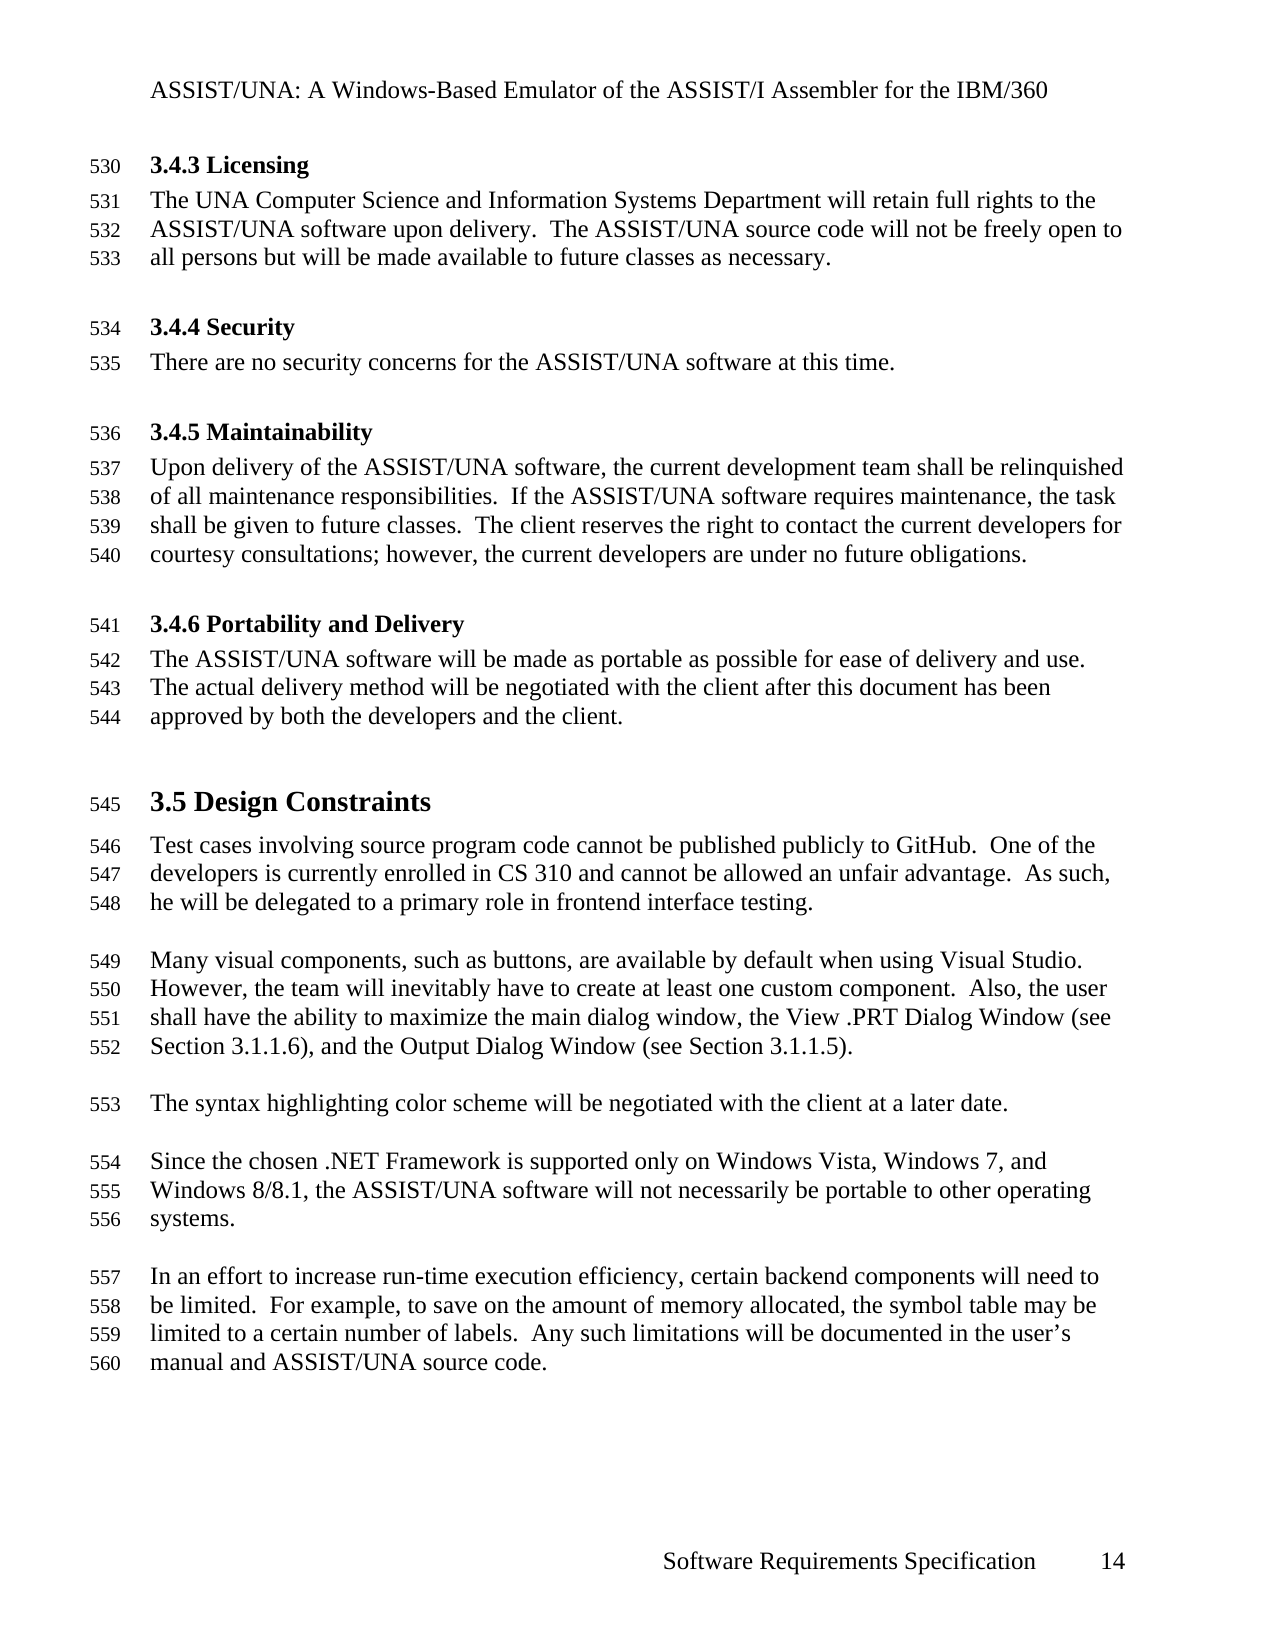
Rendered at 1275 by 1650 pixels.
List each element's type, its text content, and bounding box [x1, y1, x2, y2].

text Test cases involving source program code cannot be published publicly to GitHub. One of the developers is currently enrolled in CS 310 and cannot be allowed an unfair advantage. As such, he will be delegated to a primary role in frontend interface testing. [150, 830, 1125, 916]
subtitle 3.4.5 Maintainability [150, 417, 1125, 446]
text There are no security concerns for the ASSIST/UNA software at this time. [150, 347, 1125, 376]
text The syntax highlighting color scheme will be negotiated with the client at a later date. [150, 1088, 1125, 1117]
subtitle 3.5 Design Constraints [150, 784, 1125, 817]
text However, the team will inevitably have to create at least one custom component. Also, the user shall have the ability to maximize the main dialog window, the View .PRT Dialog Window (see Section 3.1.1.6), and the Output Dialog Window (see Section 3.1.1.5). [150, 973, 1125, 1060]
text In an effort to increase run-time execution efficiency, certain backend components will need to be limited. For example, to save on the amount of memory allocated, the symbol table may be limited to a certain number of labels. Any such limitations will be documented in the user’s manual and ASSIST/UNA source code. [150, 1261, 1125, 1376]
text Many visual components, such as buttons, are available by default when using Visual Studio. [150, 945, 1125, 973]
text Upon delivery of the ASSIST/UNA software, the current development team shall be relinquished of all maintenance responsibilities. If the ASSIST/UNA software requires maintenance, the task shall be given to future classes. The client reserves the right to contact the current developers for courtesy consultations; however, the current developers are under no future obligations. [150, 452, 1125, 567]
subtitle 3.4.4 Security [150, 312, 1125, 341]
text The UNA Computer Science and Information Systems Department will retain full rights to the ASSIST/UNA software upon delivery. The ASSIST/UNA source code will not be freely open to all persons but will be made available to future classes as necessary. [150, 185, 1125, 271]
text Since the chosen .NET Framework is supported only on Windows Vista, Windows 7, and Windows 8/8.1, the ASSIST/UNA software will not necessarily be portable to other operating systems. [150, 1146, 1125, 1232]
subtitle 3.4.6 Portability and Delivery [150, 609, 1125, 637]
subtitle 3.4.3 Licensing [150, 150, 1125, 179]
text The ASSIST/UNA software will be made as portable as possible for ease of delivery and use. The actual delivery method will be negotiated with the client after this document has been approved by both the developers and the client. [150, 644, 1125, 730]
